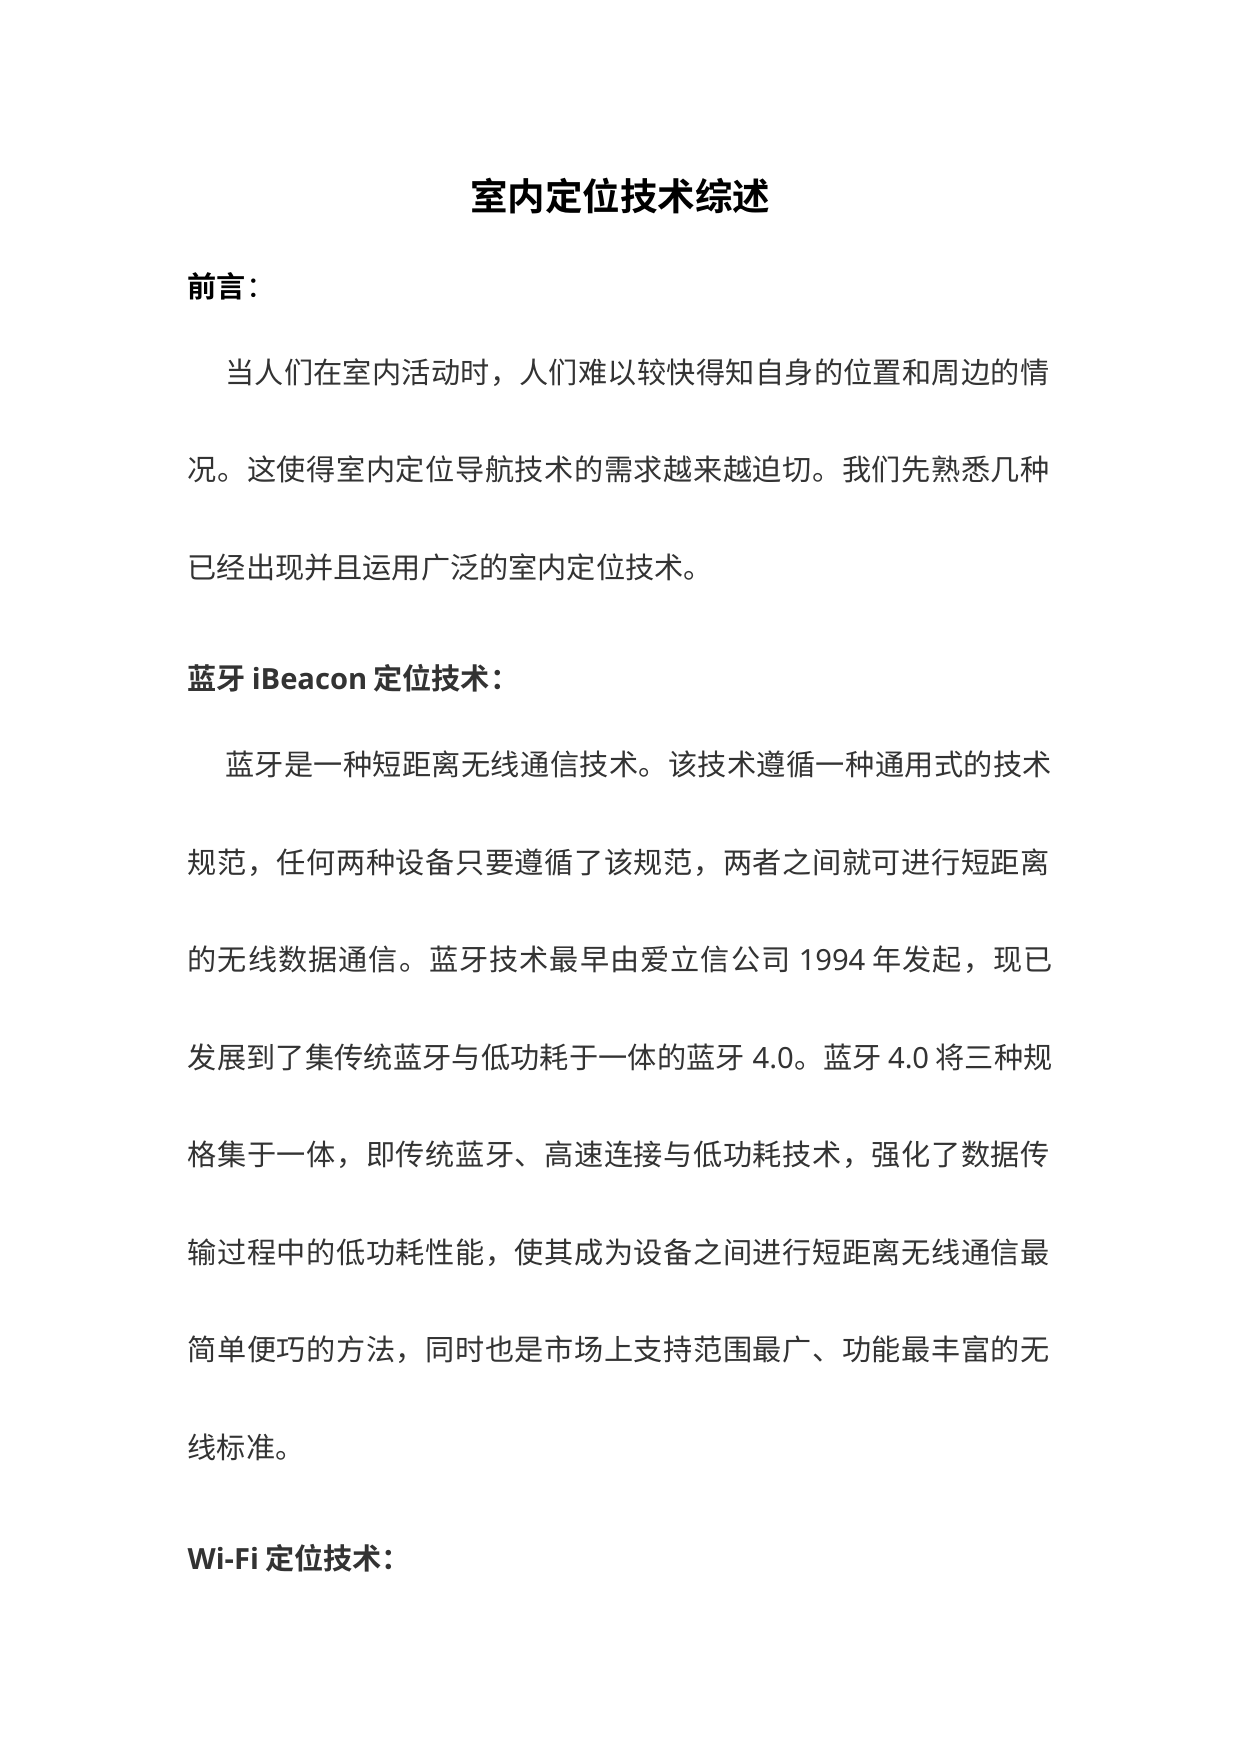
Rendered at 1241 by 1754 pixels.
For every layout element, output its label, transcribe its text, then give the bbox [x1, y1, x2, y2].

text 当人们在室内活动时，人们难以较快得知自身的位置和周边的情况。这使得室内定位导航技术的需求越来越迫切。我们先熟悉几种已经出现并且运用广泛的室内定位技术。 [187, 338, 1053, 598]
text 室内定位技术综述 [187, 162, 1053, 227]
text 前言： [187, 252, 1053, 317]
text 蓝牙是一种短距离无线通信技术。该技术遵循一种通用式的技术规范，任何两种设备只要遵循了该规范，两者之间就可进行短距离的无线数据通信。蓝牙技术最早由爱立信公司1994年发起，现已发展到了集传统蓝牙与低功耗于一体的蓝牙4.0。蓝牙4.0将三种规格集于一体，即传统蓝牙、高速连接与低功耗技术，强化了数据传输过程中的低功耗性能，使其成为设备之间进行短距离无线通信最简单便巧的方法，同时也是市场上支持范围最广、功能最丰富的无线标准。 [187, 730, 1053, 1478]
text Wi-Fi定位技术： [187, 1524, 1053, 1589]
text 蓝牙iBeacon定位技术： [187, 644, 1053, 709]
